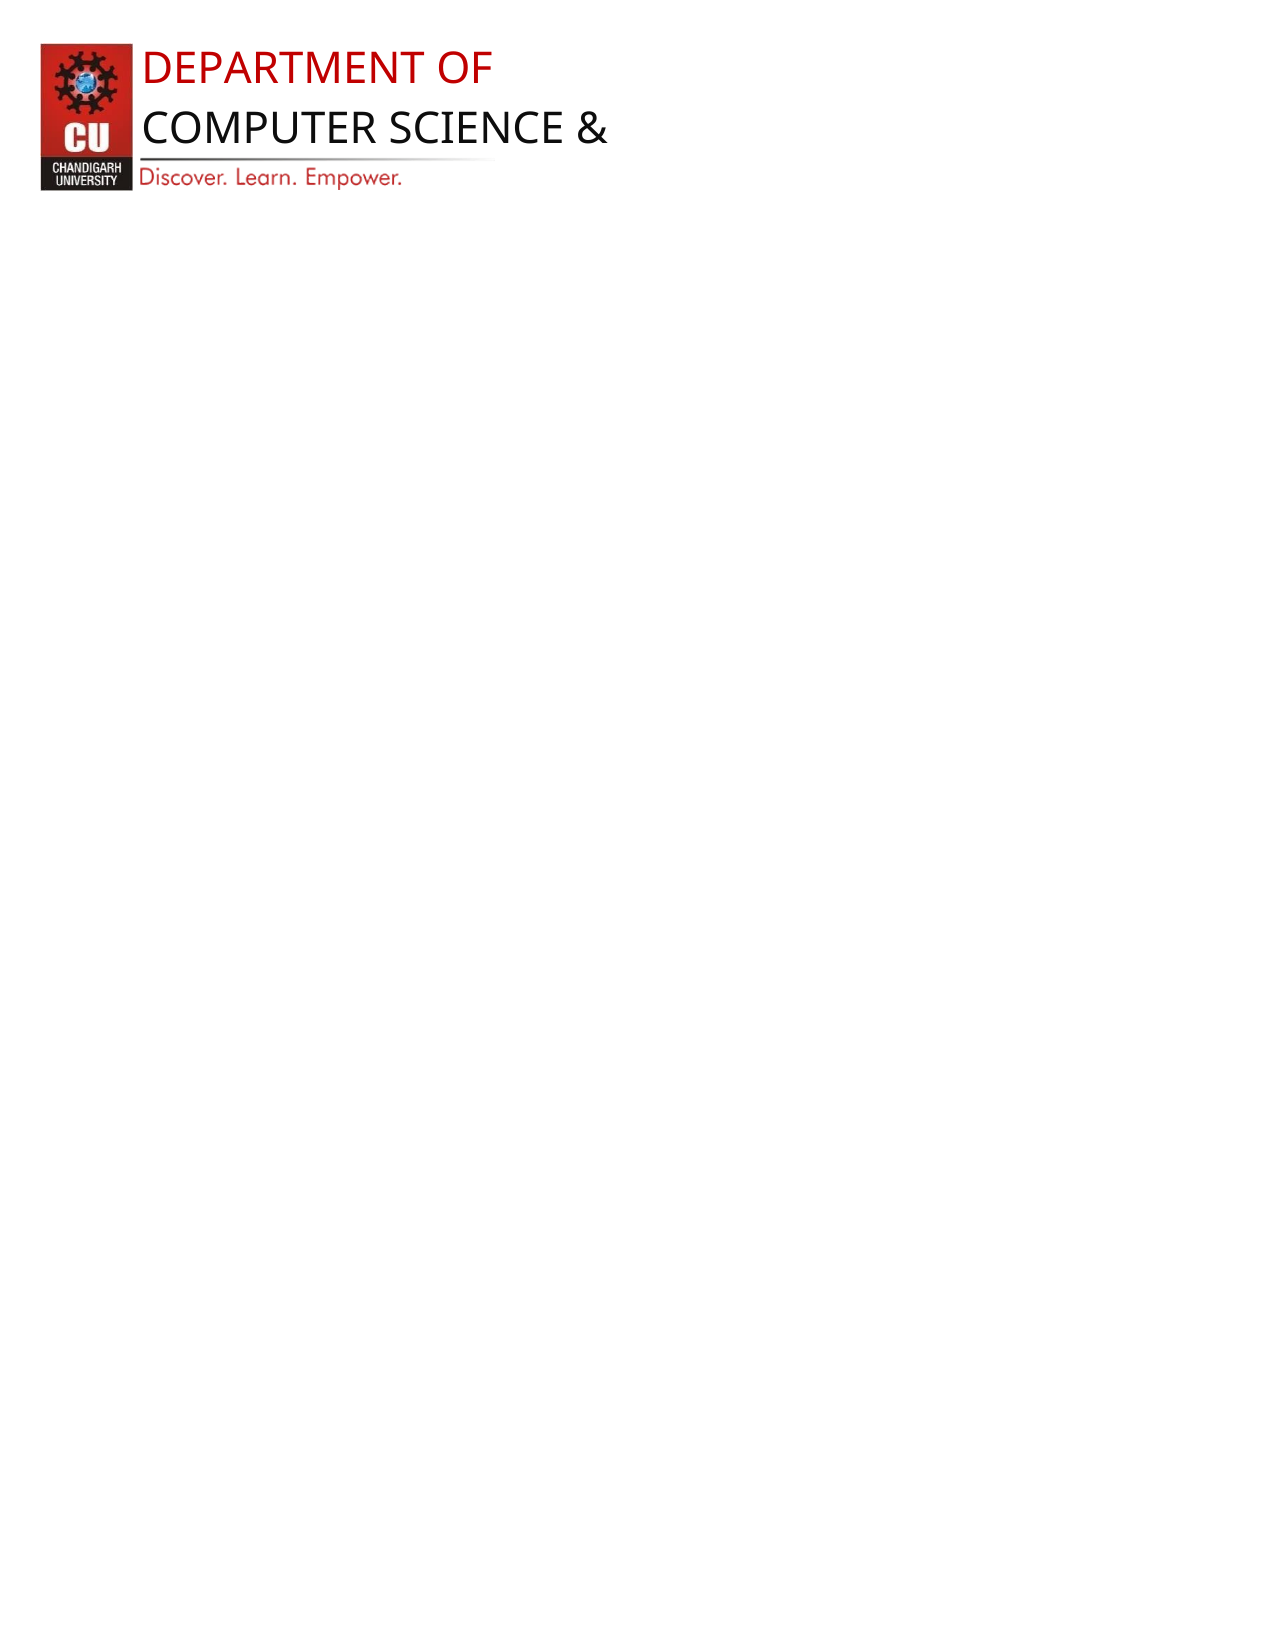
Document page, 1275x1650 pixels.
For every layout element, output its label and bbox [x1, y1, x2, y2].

picture [40, 43, 529, 191]
